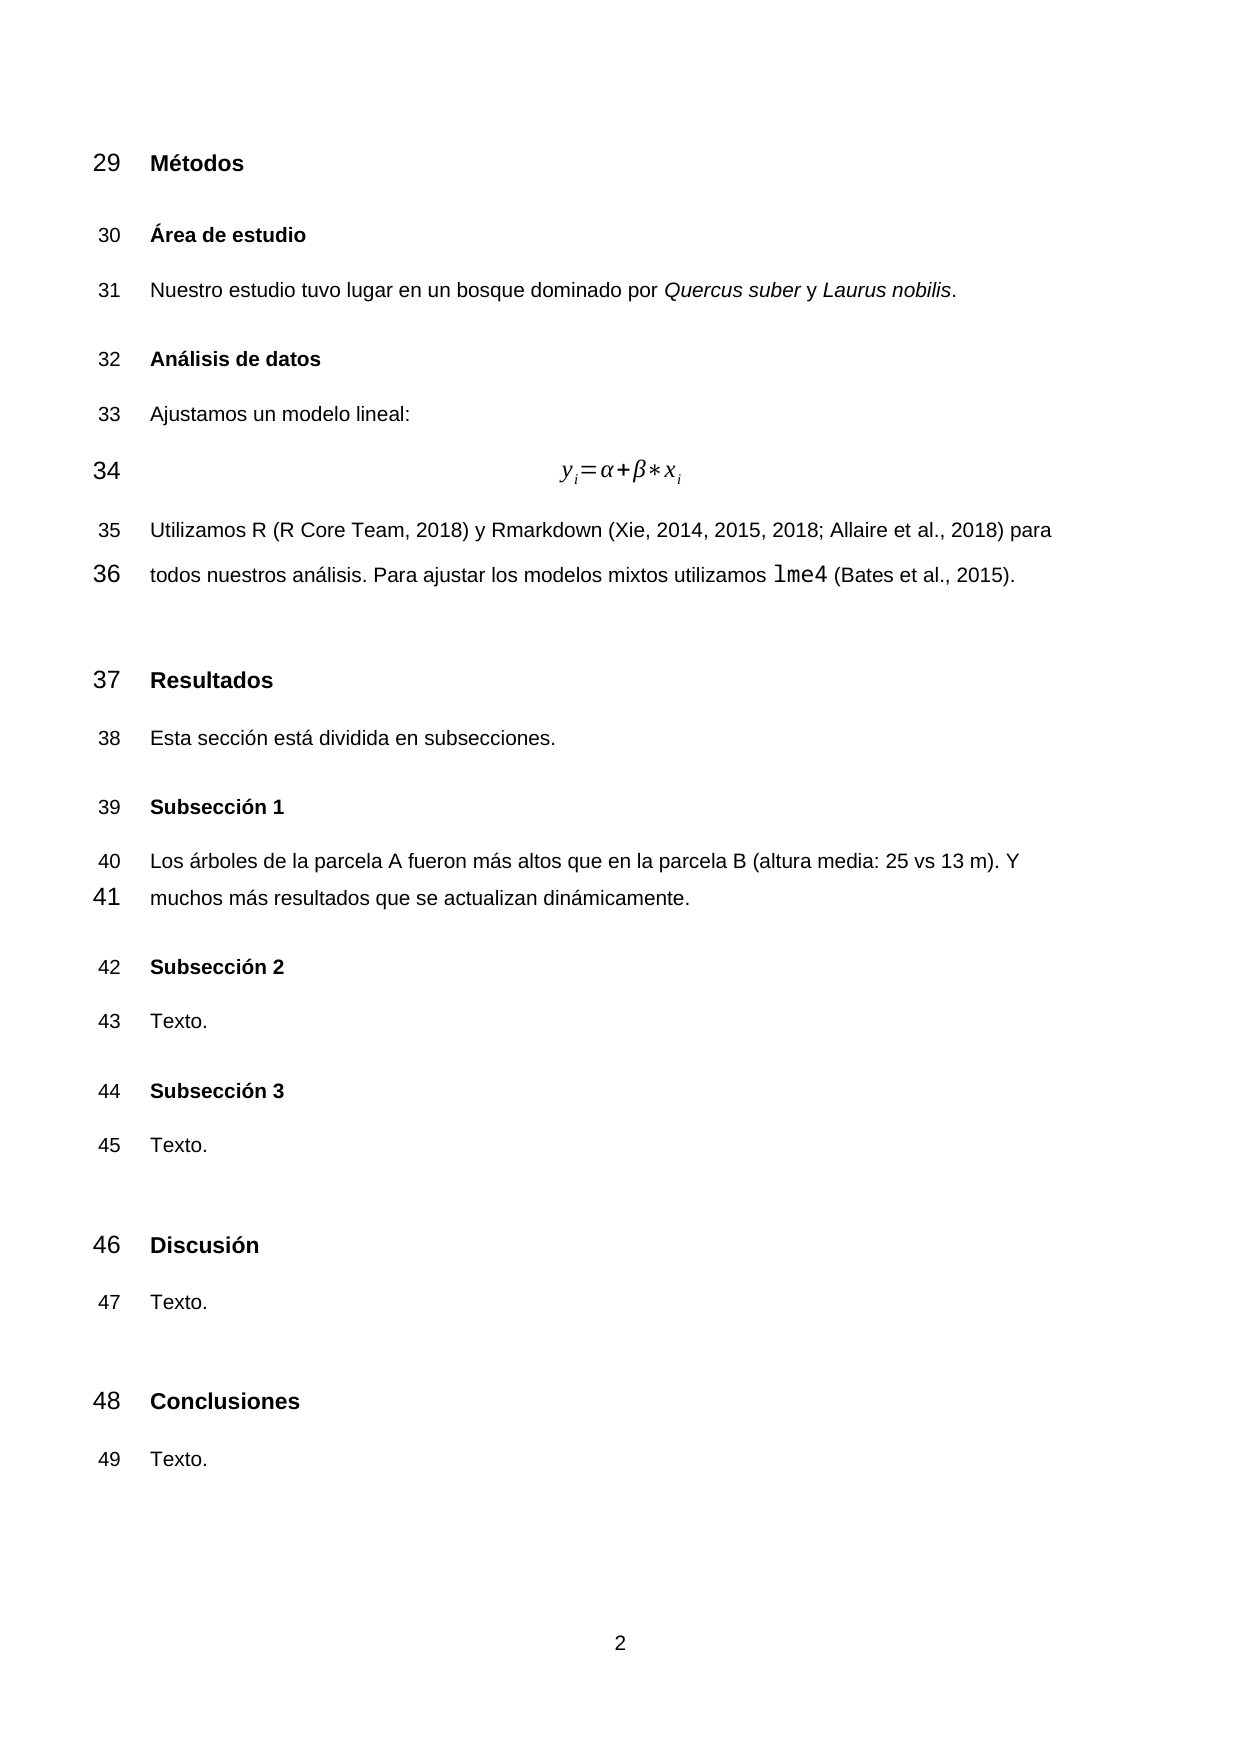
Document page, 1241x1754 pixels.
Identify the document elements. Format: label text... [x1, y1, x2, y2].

subtitle Área de estudio [150, 223, 1090, 247]
subtitle Conclusiones [150, 1388, 1090, 1415]
subtitle Discusión [150, 1232, 1090, 1258]
subtitle Subsección 1 [150, 795, 1090, 819]
subtitle Resultados [150, 667, 1090, 693]
subtitle Métodos [150, 150, 1090, 176]
subtitle Subsección 3 [150, 1078, 1090, 1102]
subtitle Análisis de datos [150, 347, 1090, 371]
subtitle Subsección 2 [150, 954, 1090, 978]
